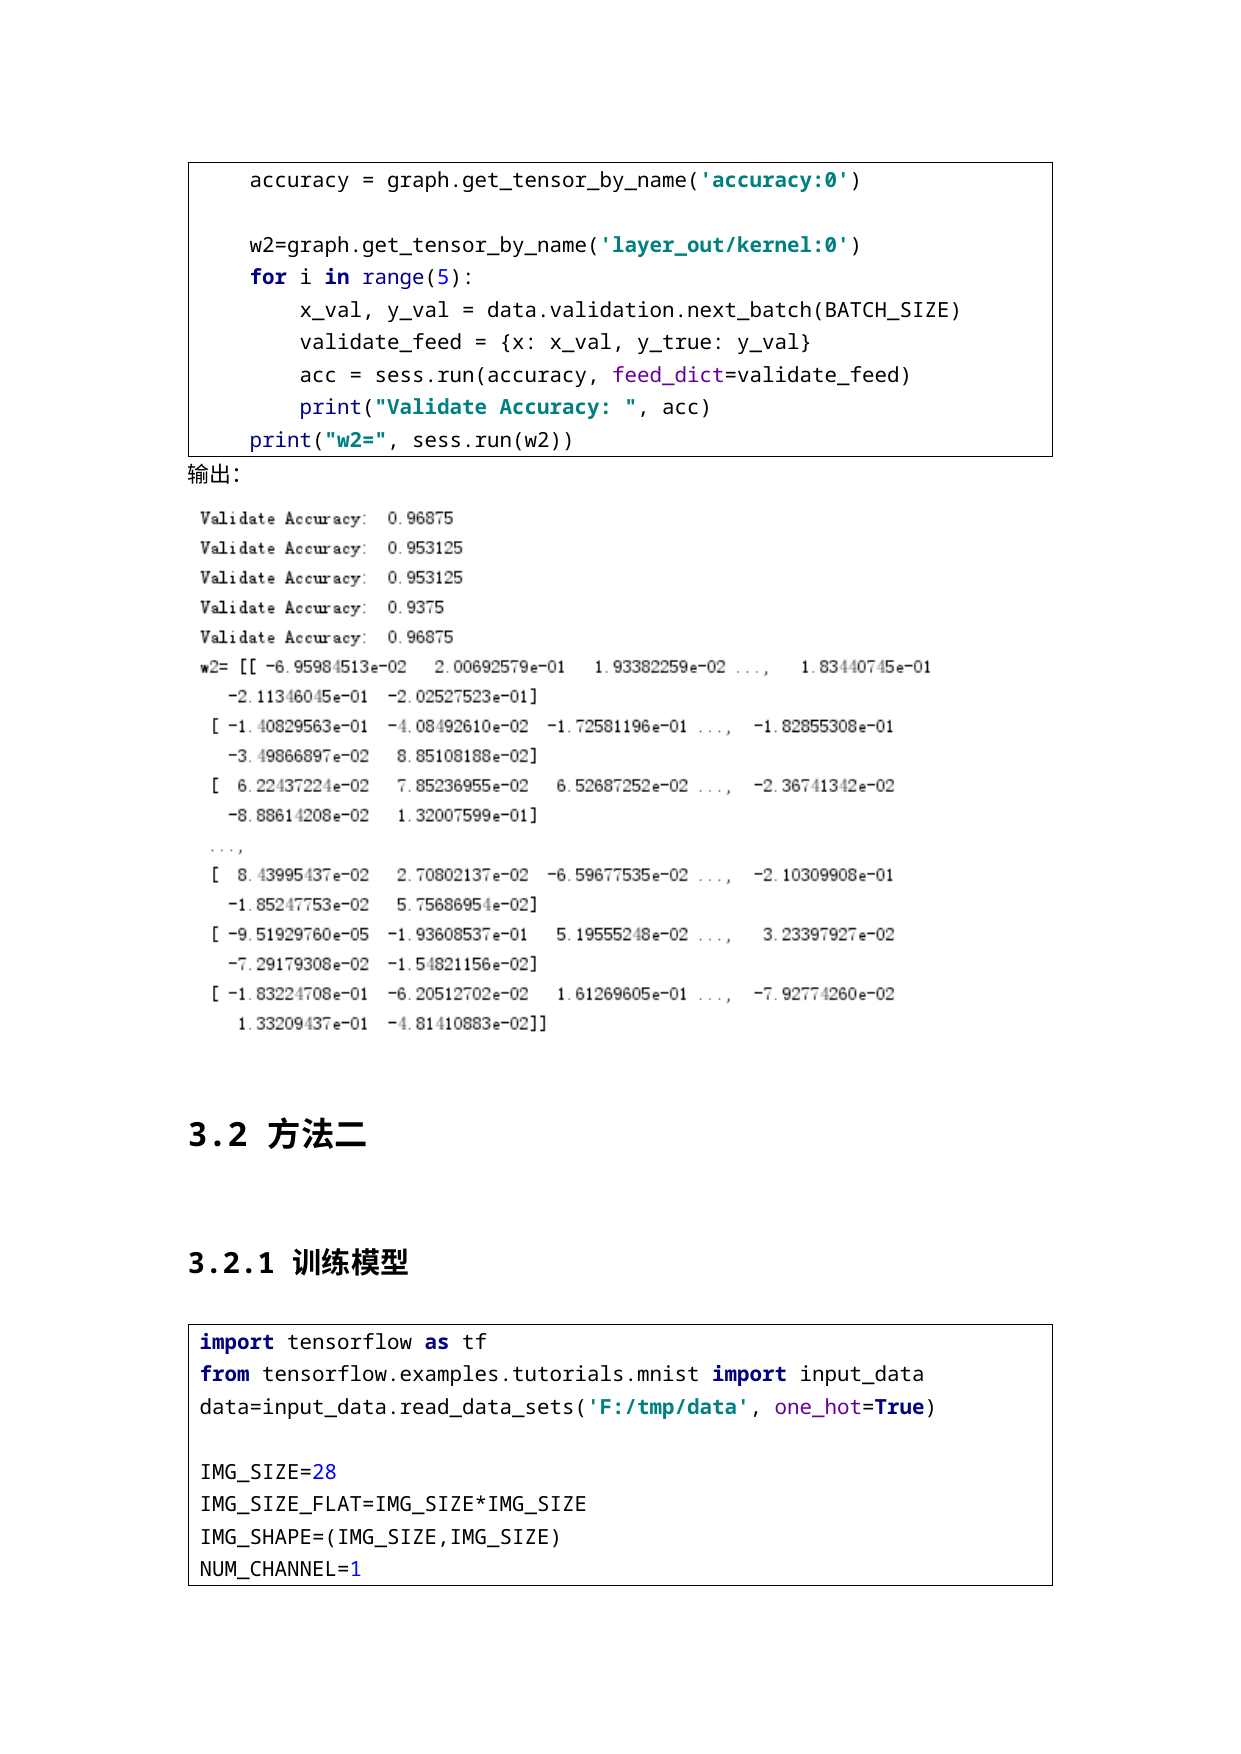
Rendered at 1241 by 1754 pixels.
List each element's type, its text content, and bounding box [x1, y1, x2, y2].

subtitle 3.2.1 训练模型 [187, 1229, 1053, 1294]
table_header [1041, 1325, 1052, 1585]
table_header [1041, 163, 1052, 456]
picture [187, 505, 941, 1044]
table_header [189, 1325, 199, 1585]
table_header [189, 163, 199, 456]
text 输出： [187, 457, 1053, 489]
subtitle 3.2 方法二 [187, 1099, 1053, 1164]
